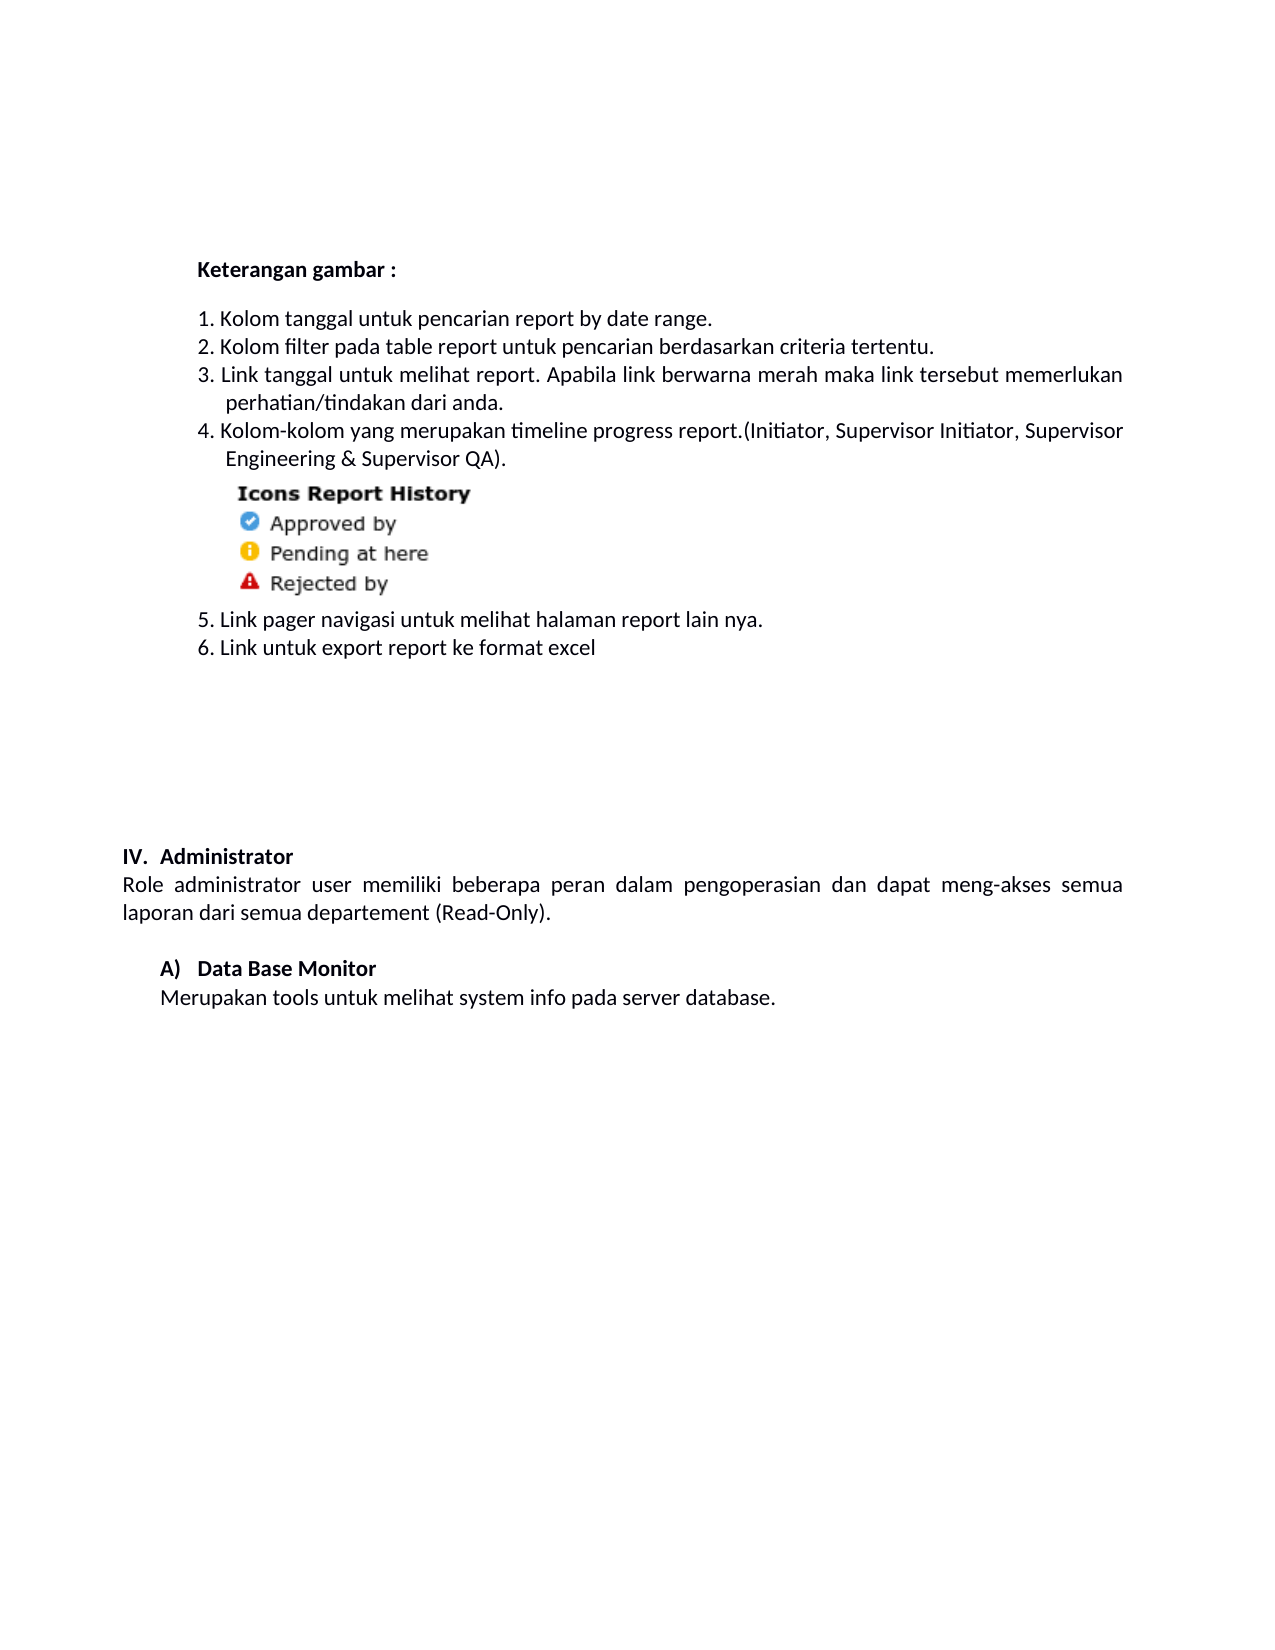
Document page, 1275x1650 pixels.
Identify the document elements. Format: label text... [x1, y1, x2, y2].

list 2. Kolom filter pada table report untuk pencarian berdasarkan criteria tertentu. [197, 332, 1125, 360]
list 1. Kolom tanggal untuk pencarian report by date range. [197, 304, 1125, 332]
text Keterangan gambar : [122, 255, 1125, 283]
list 6. Link untuk export report ke format excel [197, 633, 1125, 661]
list 5. Link pager navigasi untuk melihat halaman report lain nya. [197, 605, 1125, 633]
list Role administrator user memiliki beberapa peran dalam pengoperasian dan dapat meng-akses semua laporan dari semua departement (Read-Only). [122, 871, 1125, 927]
list Merupakan tools untuk melihat system info pada server database. [160, 983, 1125, 1011]
list 4. Kolom-kolom yang merupakan timeline progress report.(Initiator, Supervisor Initiator, Supervisor Engineering & Supervisor QA). [197, 416, 1125, 472]
picture [225, 471, 485, 605]
list Administrator [122, 842, 1125, 871]
list 3. Link tanggal untuk melihat report. Apabila link berwarna merah maka link tersebut memerlukan perhatian/tindakan dari anda. [197, 360, 1125, 416]
list Data Base Monitor [160, 954, 1125, 983]
